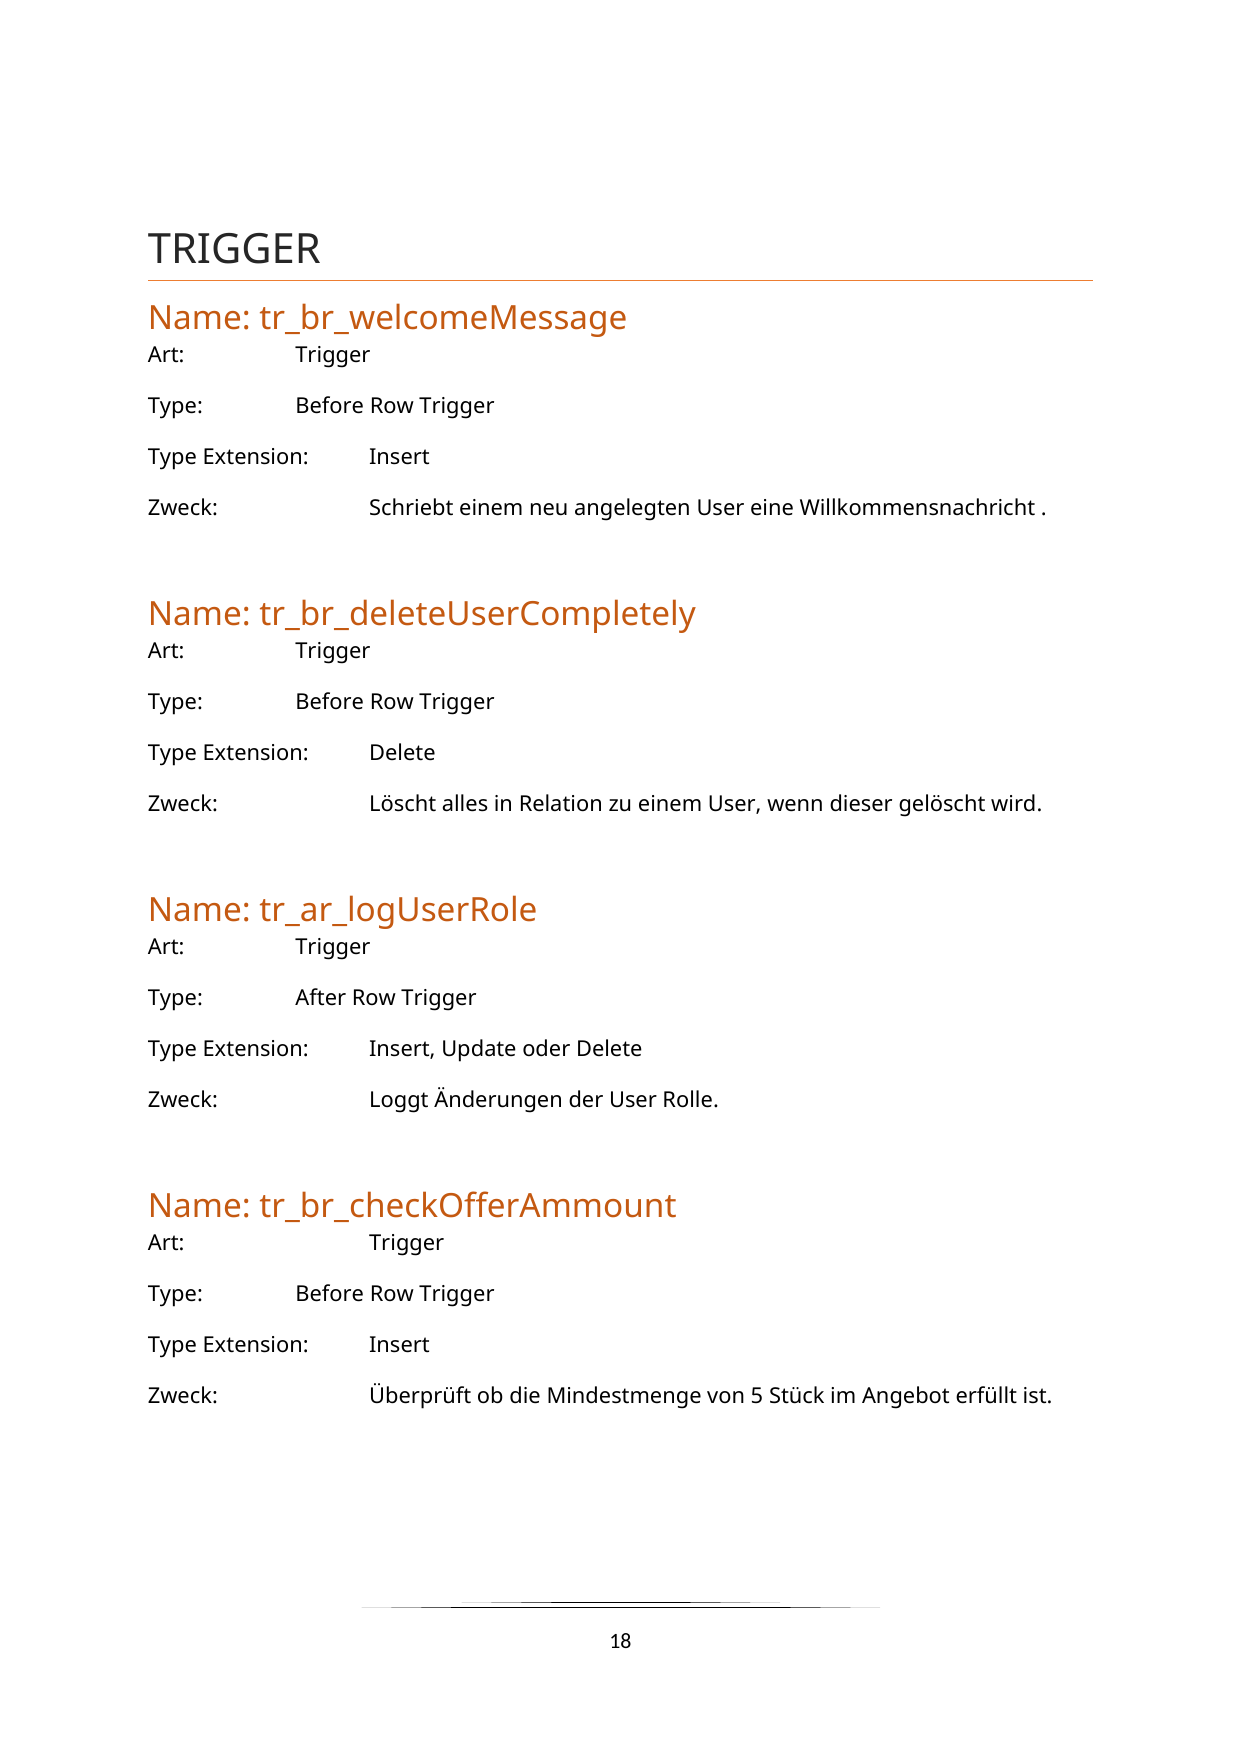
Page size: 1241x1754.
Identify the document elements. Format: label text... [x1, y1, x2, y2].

text Art: Trigger [148, 931, 1093, 961]
text Art: Trigger [148, 1227, 1093, 1257]
text Type Extension: Insert, Update oder Delete [148, 1033, 1093, 1063]
text Type Extension: Insert [148, 1329, 1093, 1359]
text Type Extension: Insert [148, 441, 1093, 471]
text Art: Trigger [148, 339, 1093, 369]
subtitle Name: tr_br_deleteUserCompletely [148, 590, 1093, 635]
text Zweck: Schriebt einem neu angelegten User eine Willkommensnachricht . [148, 492, 1093, 521]
subtitle Name: tr_br_checkOfferAmmount [148, 1182, 1093, 1227]
subtitle TRIGGER [148, 219, 1093, 280]
text Zweck: Loggt Änderungen der User Rolle. [148, 1084, 1093, 1113]
text Zweck: Überprüft ob die Mindestmenge von 5 Stück im Angebot erfüllt ist. [148, 1380, 1093, 1409]
text Type Extension: Delete [148, 737, 1093, 767]
subtitle Name: tr_ar_logUserRole [148, 886, 1093, 931]
text Zweck: Löscht alles in Relation zu einem User, wenn dieser gelöscht wird. [148, 788, 1093, 817]
text Type: Before Row Trigger [148, 686, 1093, 716]
text Art: Trigger [148, 635, 1093, 665]
text Type: Before Row Trigger [148, 390, 1093, 420]
text Type: Before Row Trigger [148, 1278, 1093, 1308]
subtitle Name: tr_br_welcomeMessage [148, 294, 1093, 339]
text Type: After Row Trigger [148, 982, 1093, 1012]
